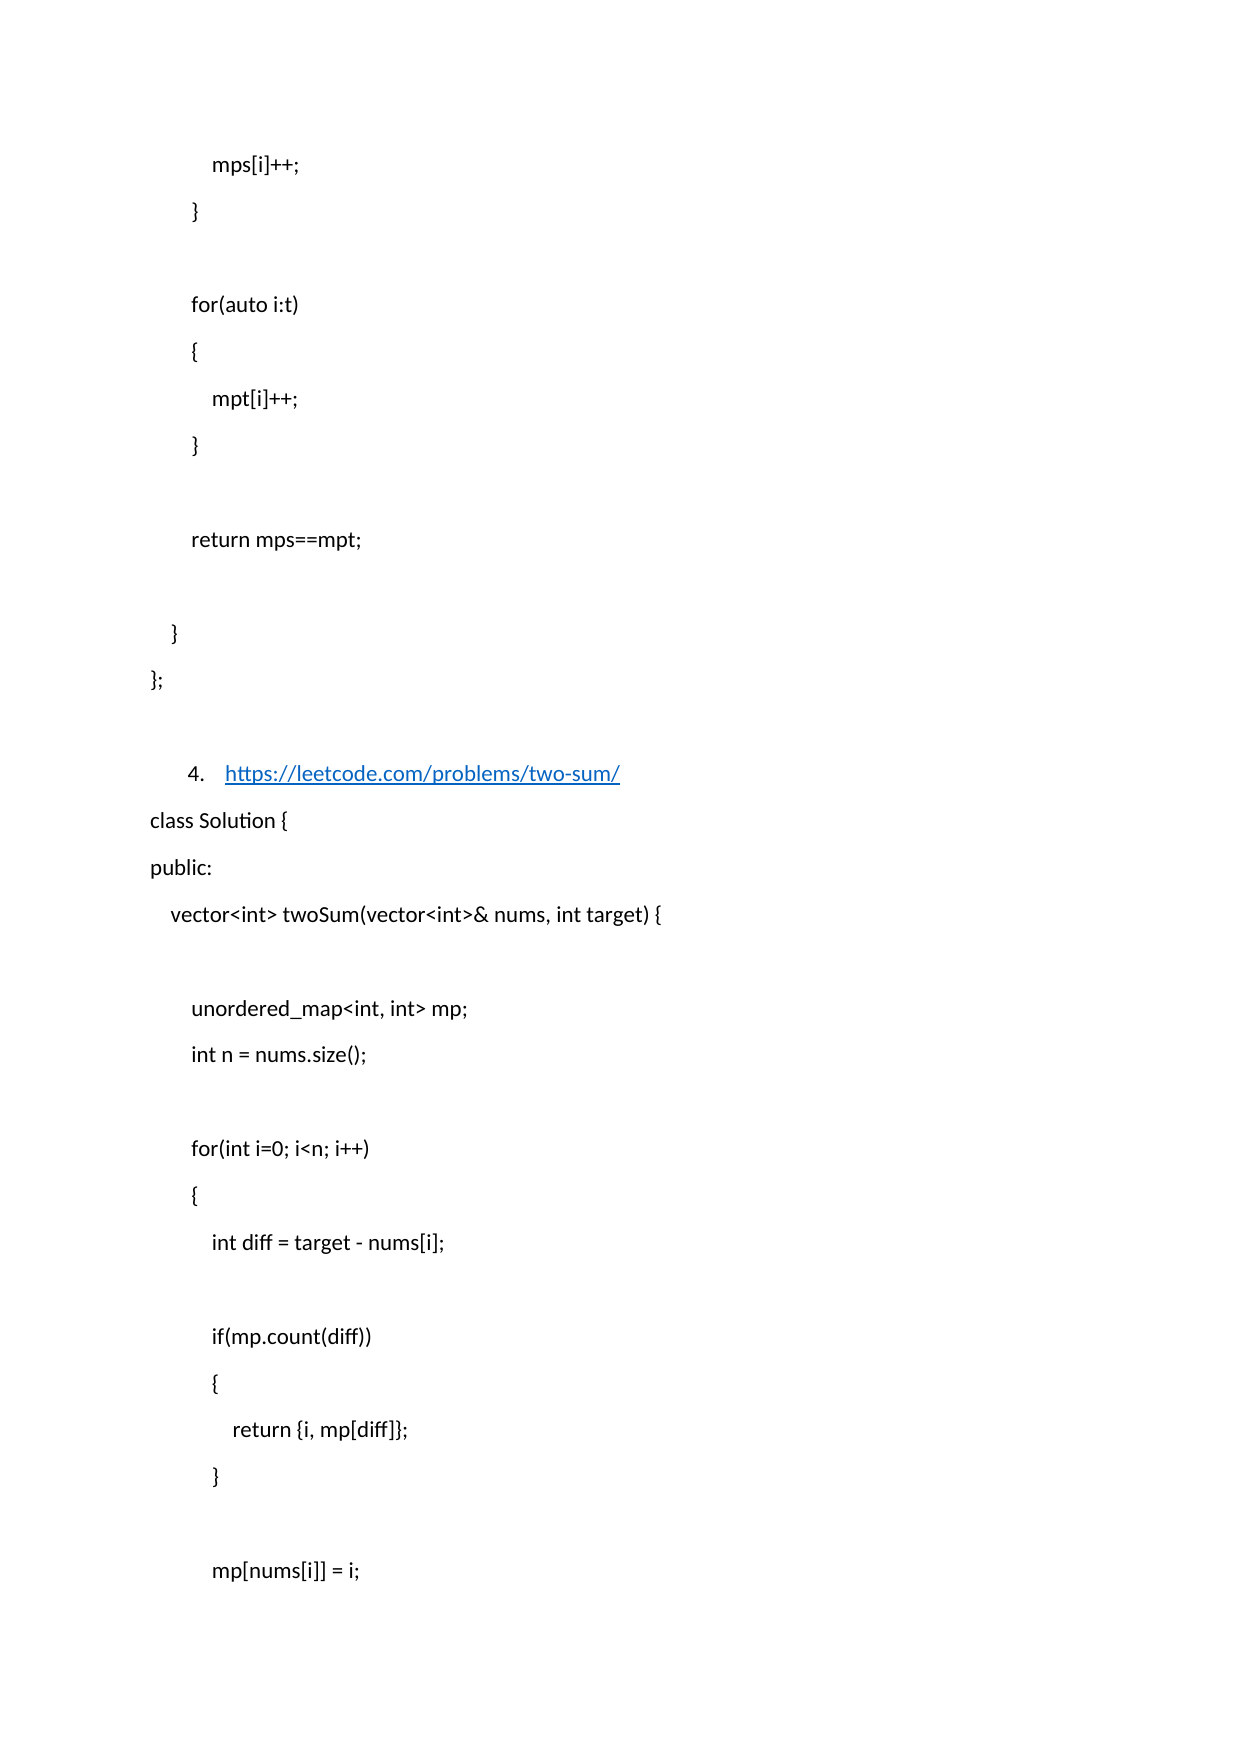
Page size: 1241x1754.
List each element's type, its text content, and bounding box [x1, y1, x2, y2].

text }; [150, 666, 1090, 694]
text int n = nums.size(); [150, 1041, 1090, 1069]
text int diff = target - nums[i]; [150, 1228, 1090, 1256]
text unordered_map<int, int> mp; [150, 994, 1090, 1022]
text vector<int> twoSum(vector<int>& nums, int target) { [150, 900, 1090, 928]
text mps[i]++; [150, 150, 1090, 178]
text { [150, 1181, 1090, 1209]
text for(auto i:t) [150, 291, 1090, 319]
text } [150, 1462, 1090, 1491]
text for(int i=0; i<n; i++) [150, 1134, 1090, 1162]
text } [150, 197, 1090, 225]
text mp[nums[i]] = i; [150, 1556, 1090, 1584]
text { [150, 337, 1090, 366]
text return mps==mpt; [150, 525, 1090, 553]
text return {i, mp[diff]}; [150, 1416, 1090, 1444]
text public: [150, 853, 1090, 881]
text { [150, 1369, 1090, 1397]
text if(mp.count(diff)) [150, 1322, 1090, 1350]
text mpt[i]++; [150, 384, 1090, 412]
text class Solution { [150, 806, 1090, 834]
list https://leetcode.com/problems/two-sum/ [187, 759, 1090, 787]
text } [150, 619, 1090, 647]
text } [150, 431, 1090, 459]
